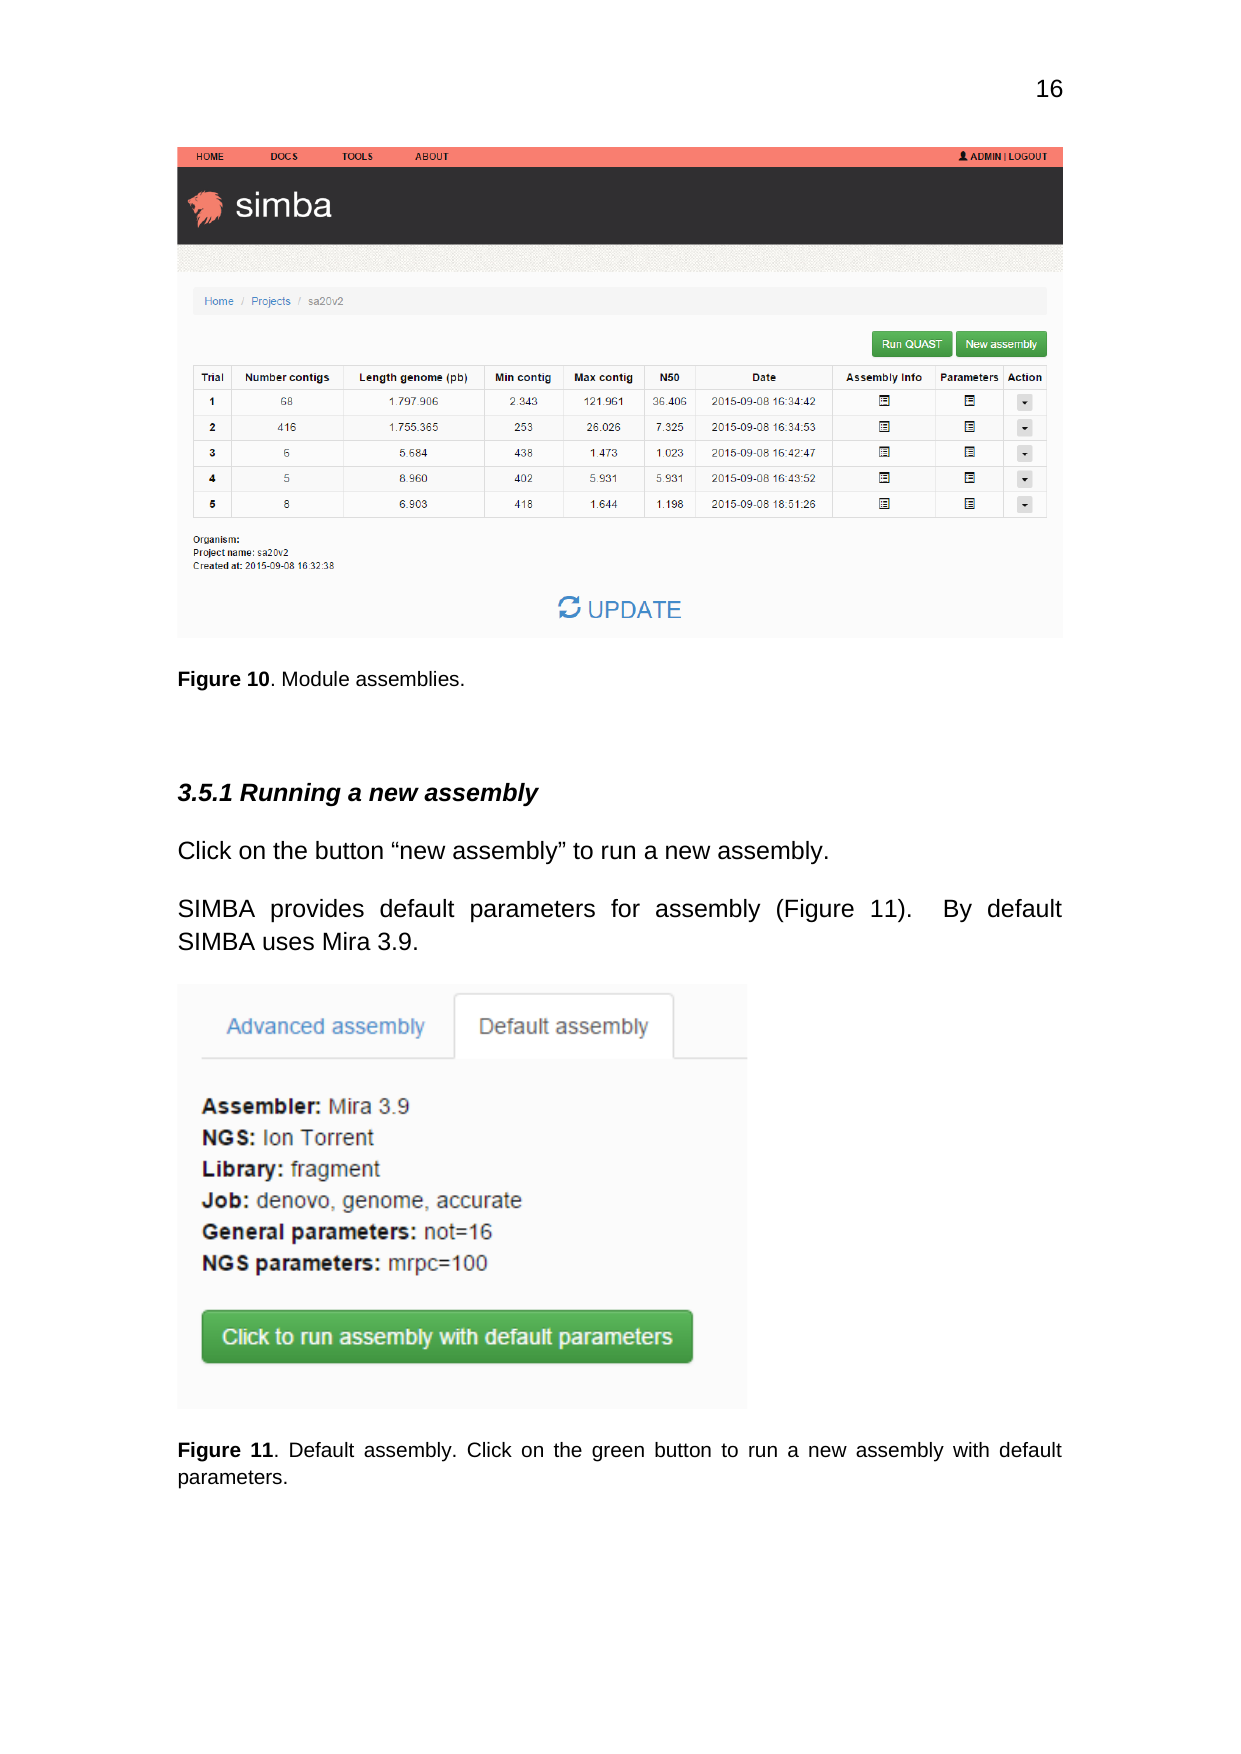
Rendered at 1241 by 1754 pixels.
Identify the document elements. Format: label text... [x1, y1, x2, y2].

subtitle 3.5.1 Running a new assembly [177, 778, 1063, 806]
text Click on the button “new assembly” to run a new assembly. [177, 836, 1063, 864]
picture [177, 984, 748, 1409]
picture [177, 147, 1063, 638]
text Figure 11. Default assembly. Click on the green button to run a new assembly with default parameters. [177, 1437, 1063, 1489]
text Figure 10. Module assemblies. [177, 667, 1063, 691]
text SIMBA provides default parameters for assembly (Figure 11). By default SIMBA uses Mira 3.9. [177, 894, 1063, 955]
